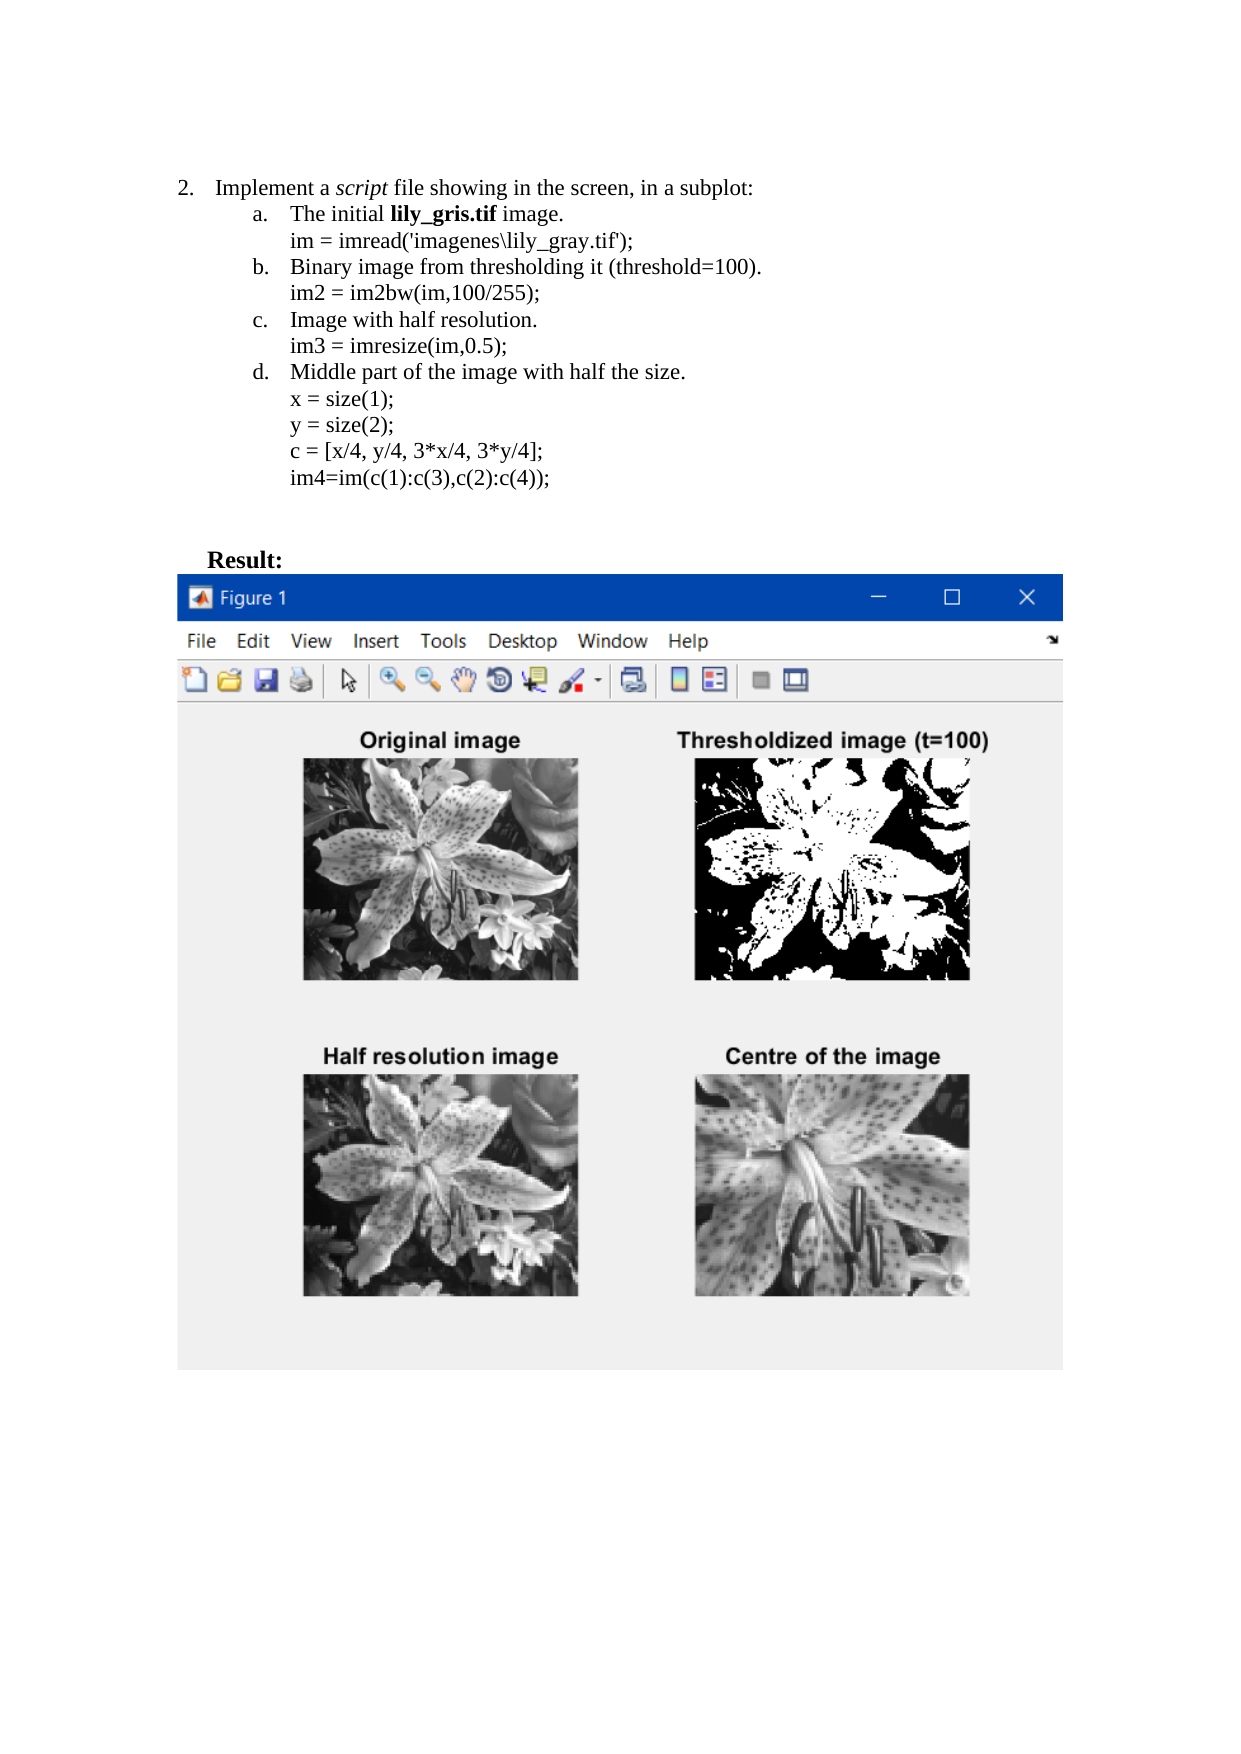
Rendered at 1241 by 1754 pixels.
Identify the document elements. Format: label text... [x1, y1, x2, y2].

text x = size(1); [216, 385, 1063, 411]
list Binary image from thresholding it (threshold=100). [252, 253, 1063, 279]
text im = imread('imagenes\lily_gray.tif'); [216, 227, 1063, 253]
list Implement a script file showing in the screen, in a subplot: [177, 174, 1063, 200]
list Middle part of the image with half the size. [252, 358, 1063, 385]
text Result: [177, 545, 1063, 574]
text im4=im(c(1):c(3),c(2):c(4)); [216, 464, 1063, 490]
text y = size(2); [216, 411, 1063, 437]
picture [177, 574, 1063, 1370]
text im3 = imresize(im,0.5); [216, 332, 1063, 358]
text c = [x/4, y/4, 3*x/4, 3*y/4]; [216, 437, 1063, 464]
list The initial lily_gris.tif image. [252, 200, 1063, 227]
text im2 = im2bw(im,100/255); [290, 279, 1063, 306]
list Image with half resolution. [252, 306, 1063, 332]
